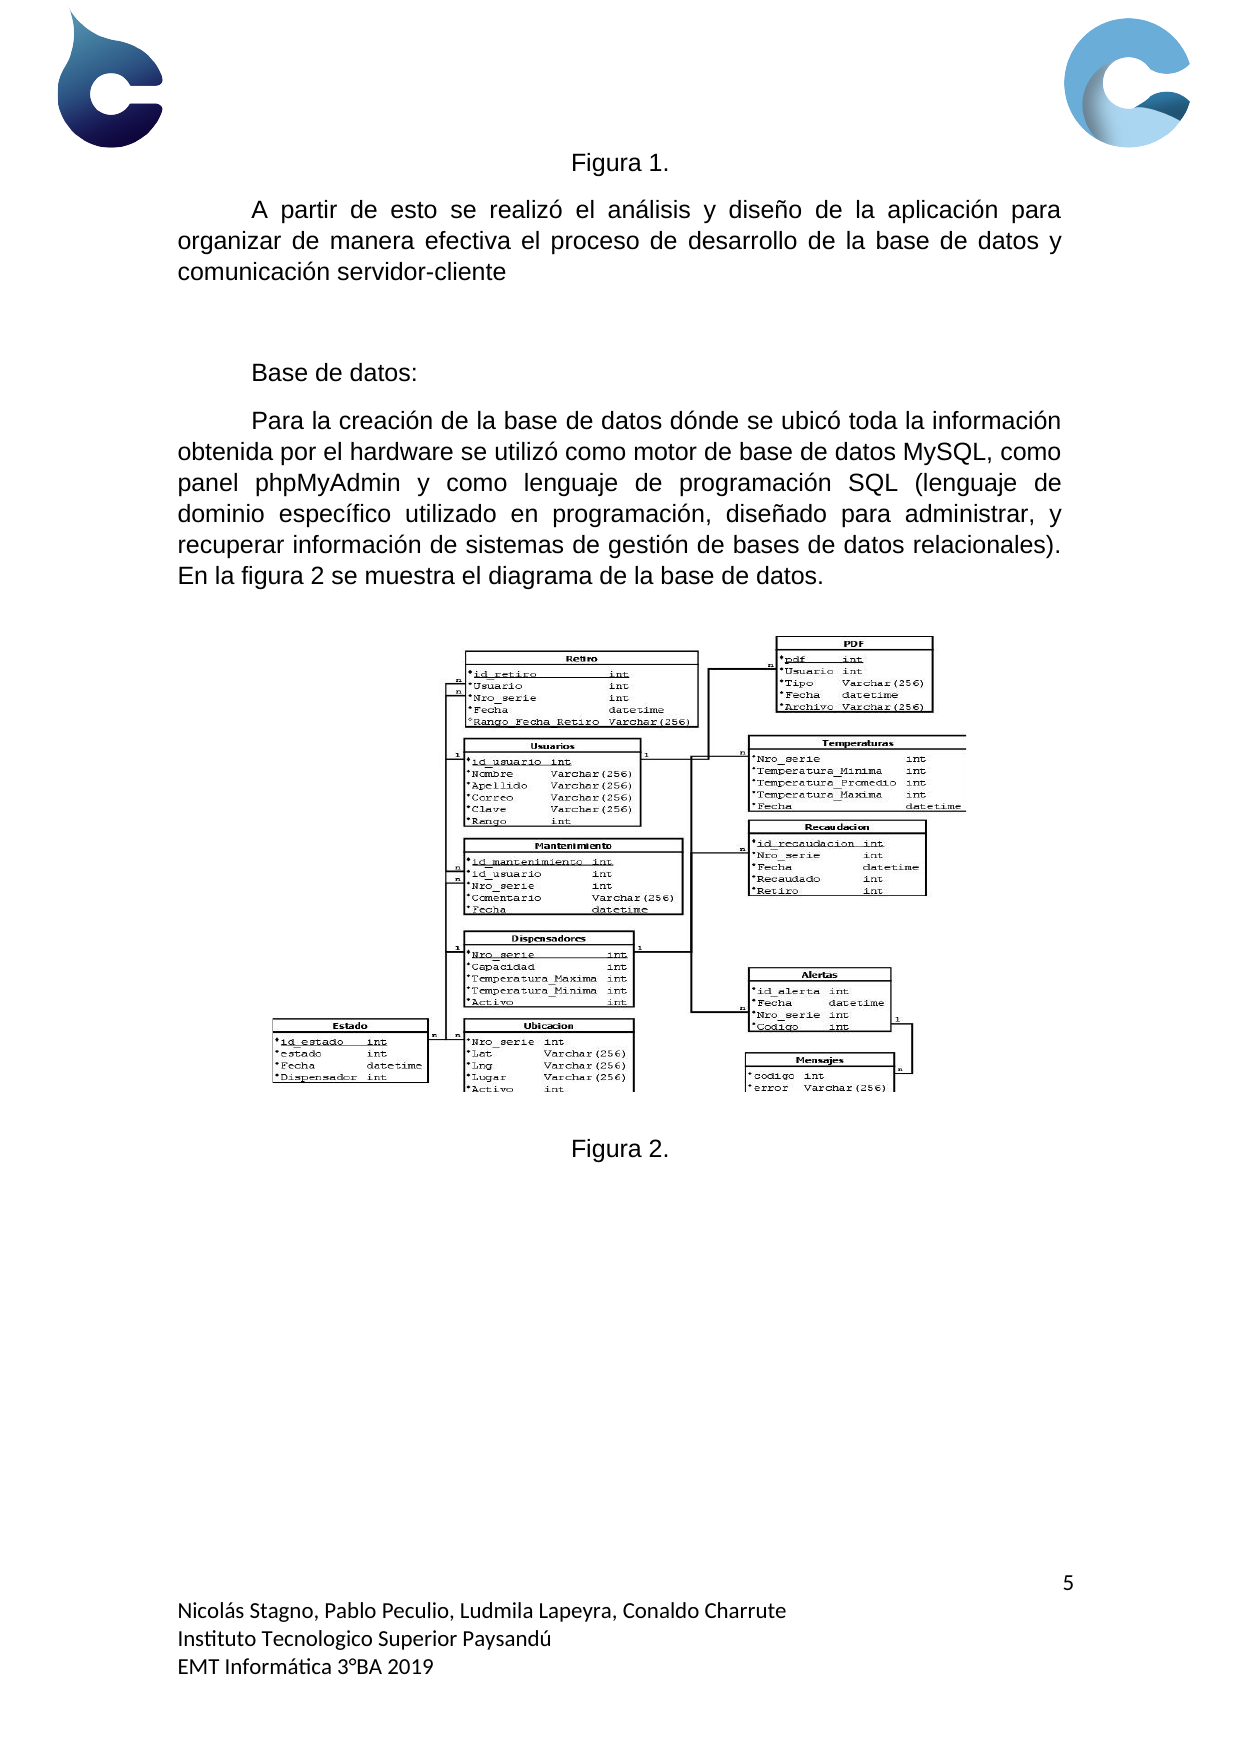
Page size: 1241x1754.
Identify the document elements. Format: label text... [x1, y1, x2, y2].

text Para la creación de la base de datos dónde se ubicó toda la información obtenida por el hardware se utilizó como motor de base de datos MySQL, como panel phpMyAdmin y como lenguaje de programación SQL (lenguaje de dominio específico utilizado en programación, diseñado para administrar, y recuperar información de sistemas de gestión de bases de datos relacionales). En la figura 2 se muestra el diagrama de la base de datos. [177, 406, 1063, 590]
picture [57, 0, 163, 148]
text Figura 2. [177, 1134, 1063, 1162]
text Figura 1. [177, 148, 1063, 176]
picture [272, 636, 966, 1093]
text A partir de esto se realizó el análisis y diseño de la aplicación para organizar de manera efectiva el proceso de desarrollo de la base de datos y comunicación servidor-cliente [177, 195, 1063, 286]
text Base de datos: [177, 358, 1063, 387]
picture [1063, 18, 1192, 149]
